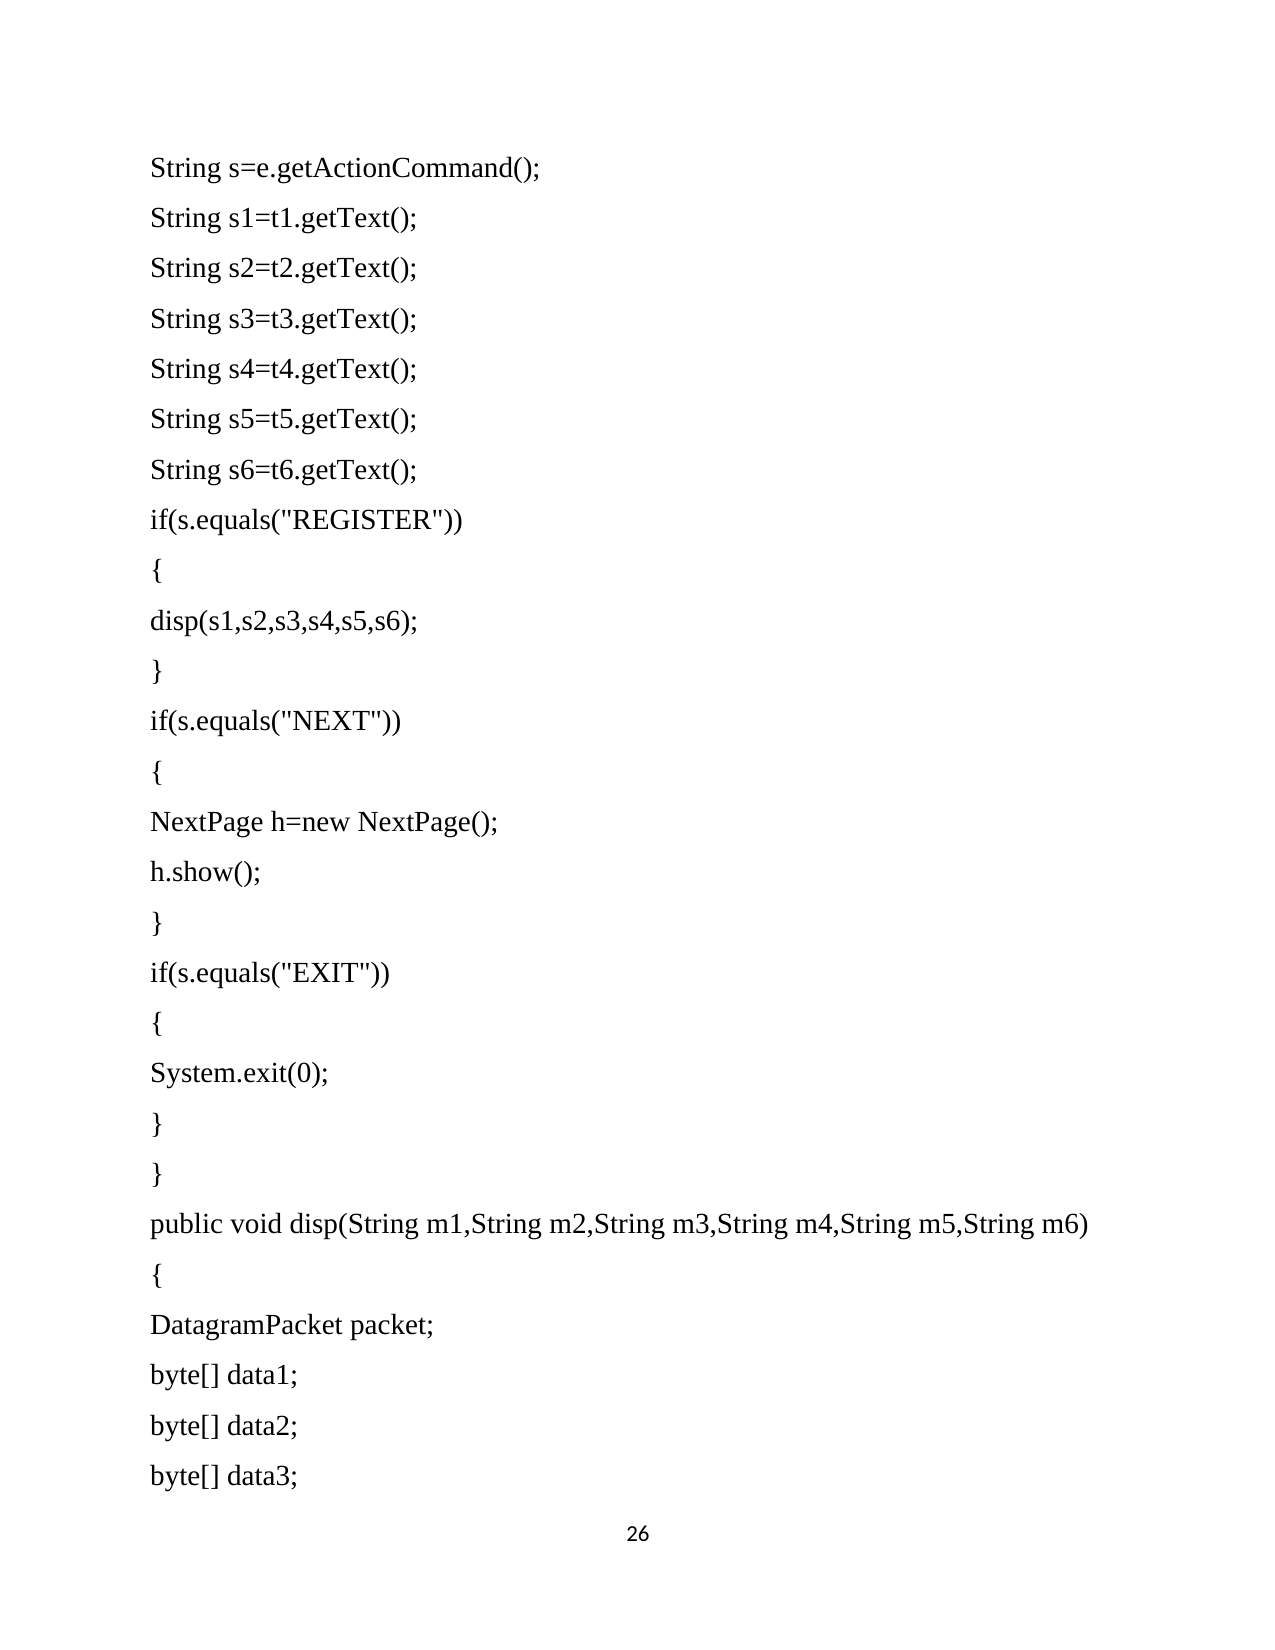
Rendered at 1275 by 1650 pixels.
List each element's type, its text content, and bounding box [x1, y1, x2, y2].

text { [150, 552, 1125, 586]
text } [150, 1156, 1125, 1190]
text { [150, 754, 1125, 787]
text public void disp(String m1,String m2,String m3,String m4,String m5,String m6) [150, 1207, 1125, 1240]
text String s2=t2.getText(); [150, 251, 1125, 284]
text String s5=t5.getText(); [150, 402, 1125, 435]
text } [150, 653, 1125, 687]
text String s=e.getActionCommand(); [150, 150, 1125, 183]
text byte[] data2; [150, 1408, 1125, 1441]
text { [150, 1257, 1125, 1290]
text disp(s1,s2,s3,s4,s5,s6); [150, 603, 1125, 636]
text } [150, 1106, 1125, 1139]
text if(s.equals("NEXT")) [150, 703, 1125, 737]
text byte[] data3; [150, 1458, 1125, 1492]
text String s1=t1.getText(); [150, 200, 1125, 234]
text if(s.equals("REGISTER")) [150, 502, 1125, 536]
text System.exit(0); [150, 1056, 1125, 1089]
text h.show(); [150, 854, 1125, 888]
text String s6=t6.getText(); [150, 452, 1125, 485]
text } [150, 905, 1125, 938]
text NextPage h=new NextPage(); [150, 804, 1125, 838]
text String s3=t3.getText(); [150, 301, 1125, 334]
text if(s.equals("EXIT")) [150, 955, 1125, 988]
text String s4=t4.getText(); [150, 351, 1125, 385]
text { [150, 1005, 1125, 1039]
text byte[] data1; [150, 1357, 1125, 1391]
text DatagramPacket packet; [150, 1307, 1125, 1341]
